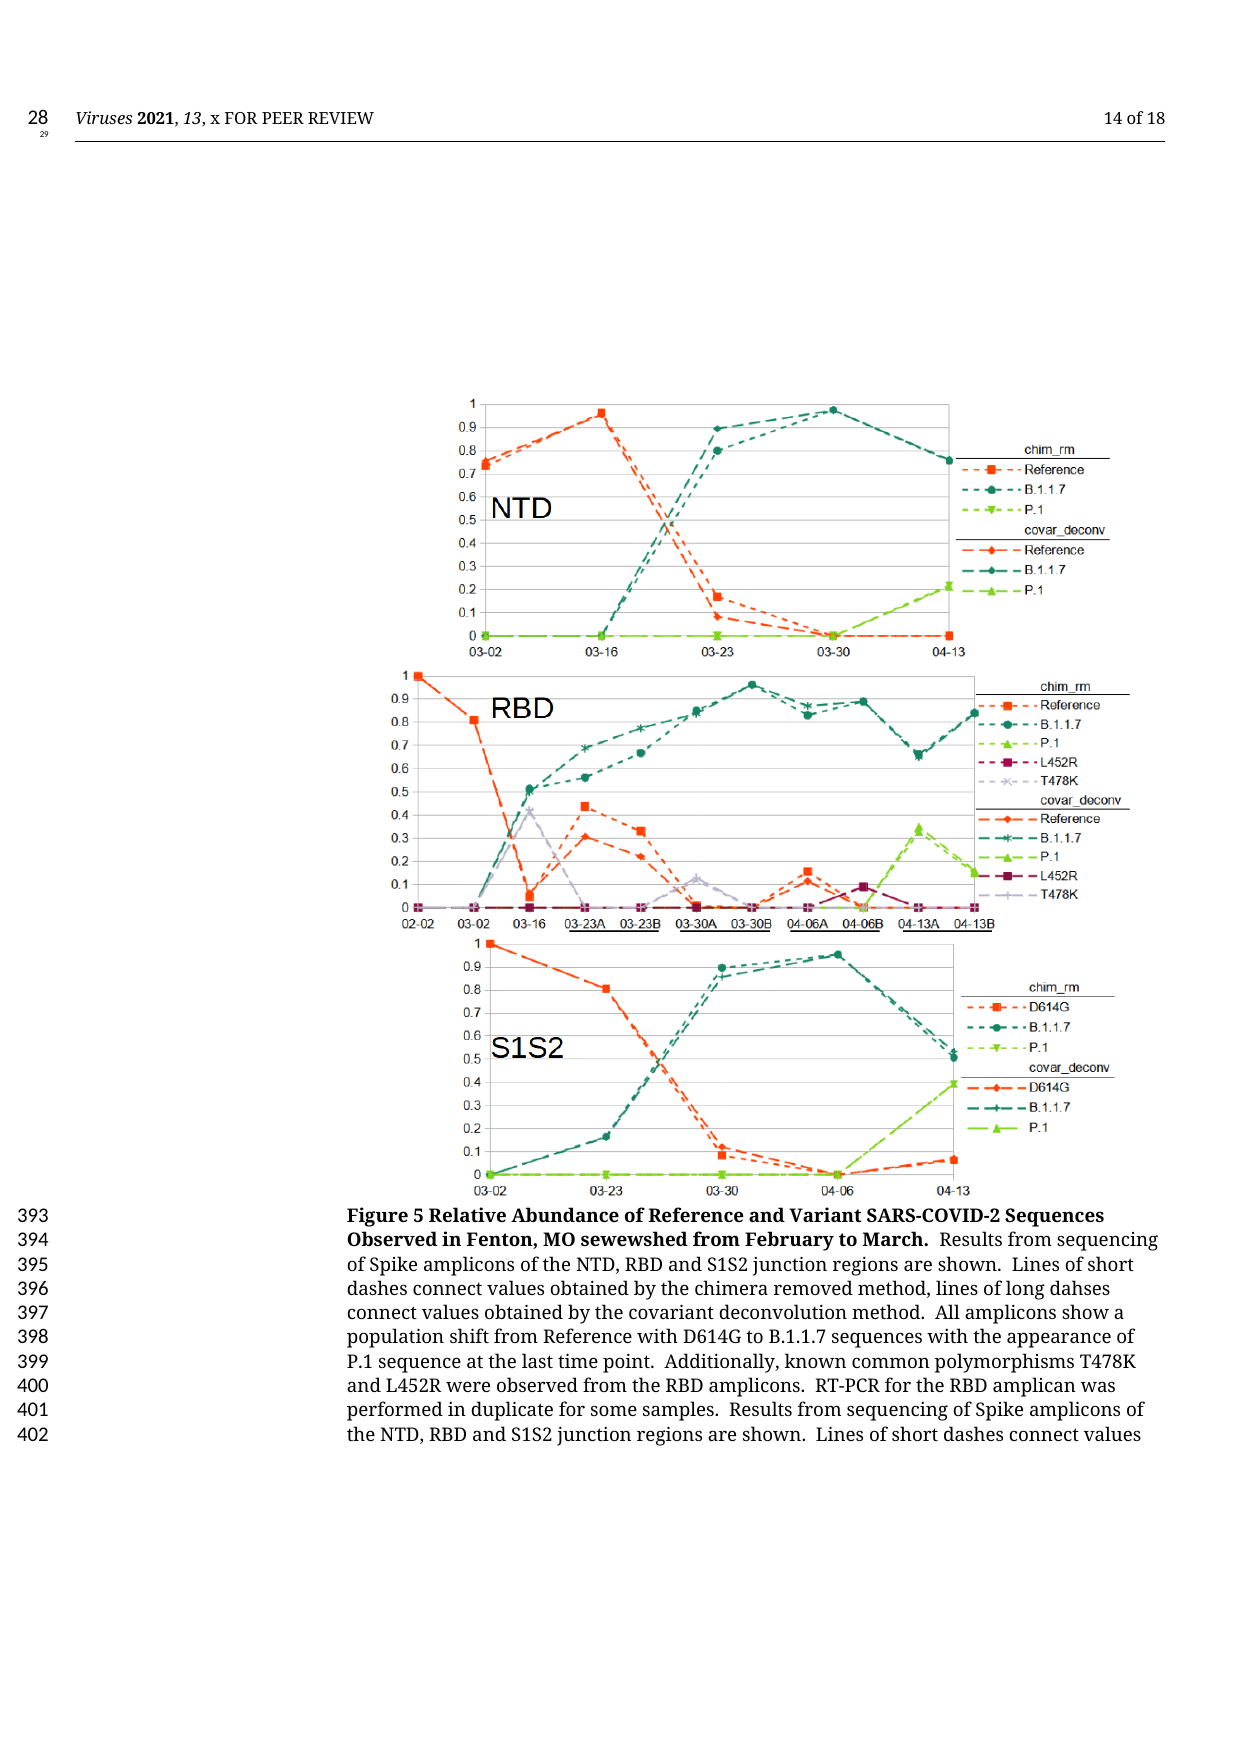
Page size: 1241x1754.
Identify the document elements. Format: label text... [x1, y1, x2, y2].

picture [381, 391, 1135, 1204]
